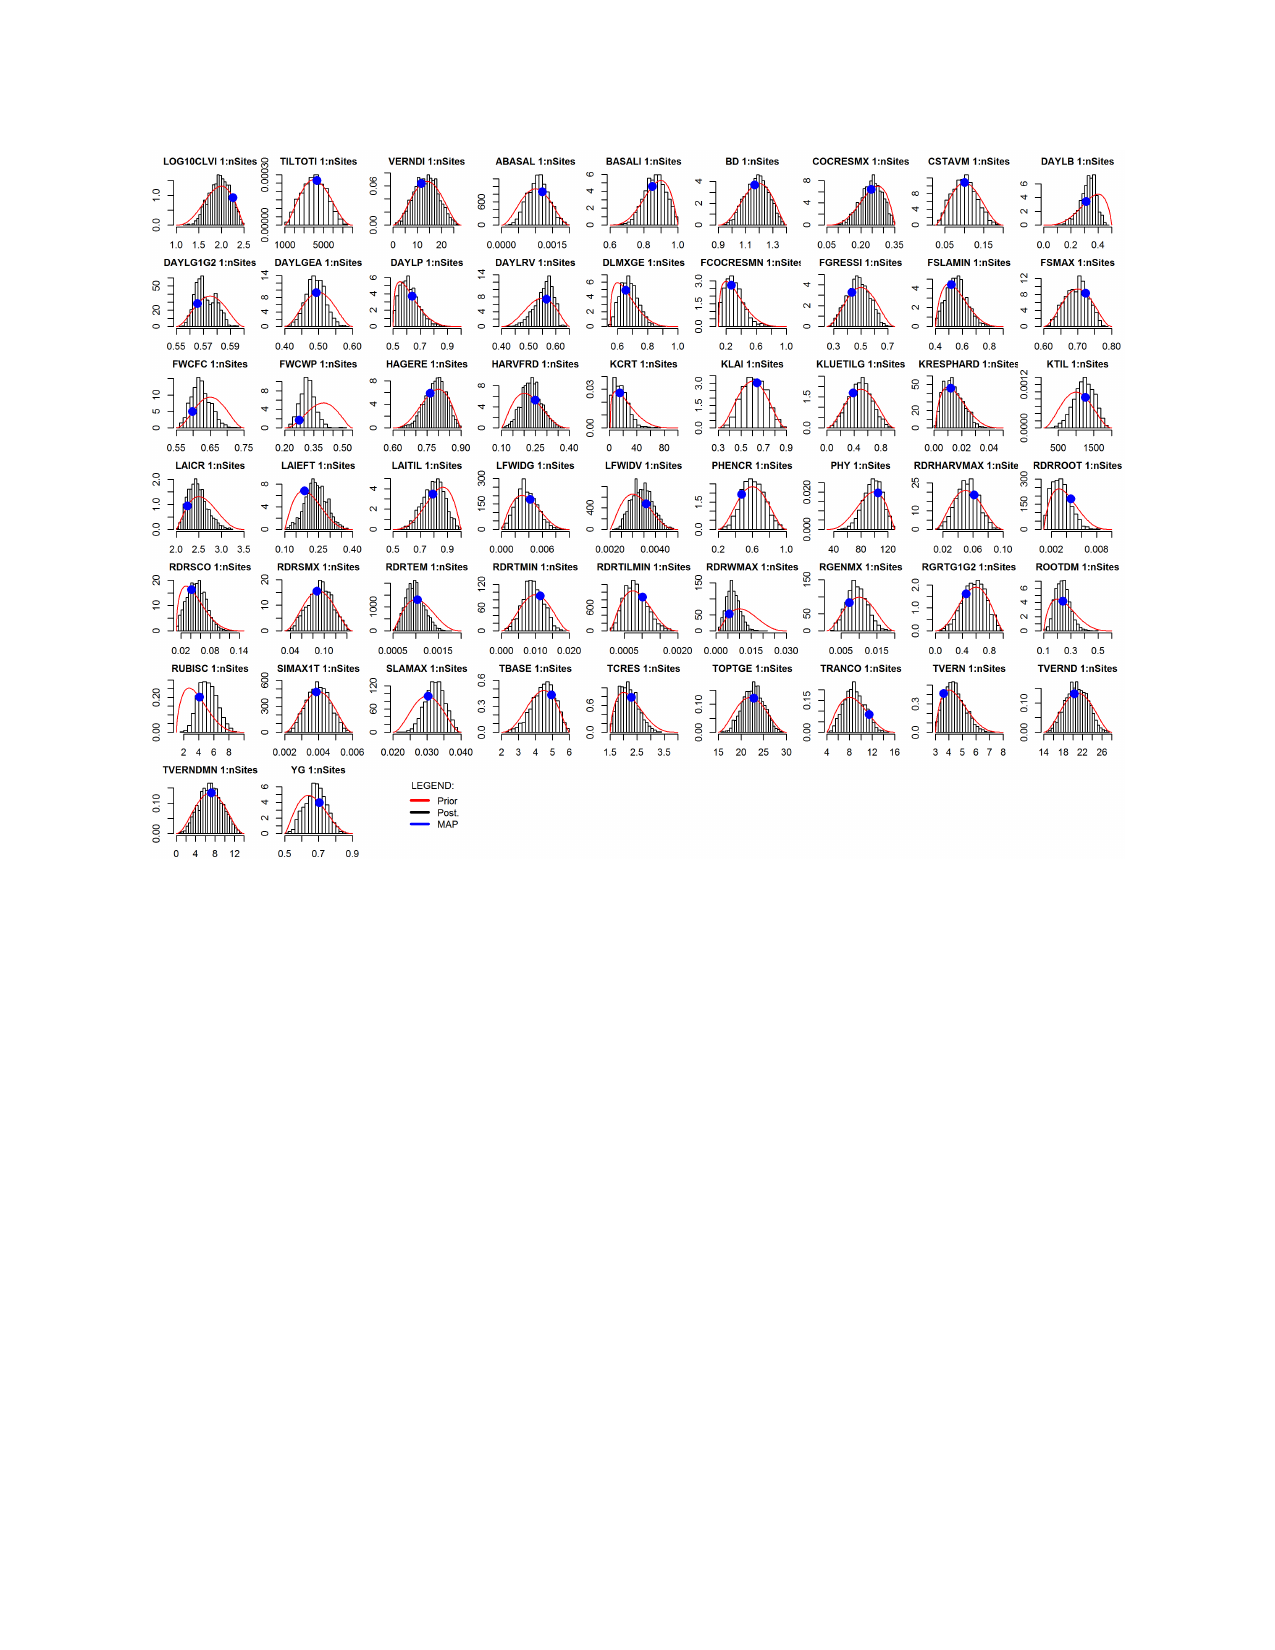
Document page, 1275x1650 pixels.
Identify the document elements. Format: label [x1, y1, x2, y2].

picture [150, 150, 1125, 859]
